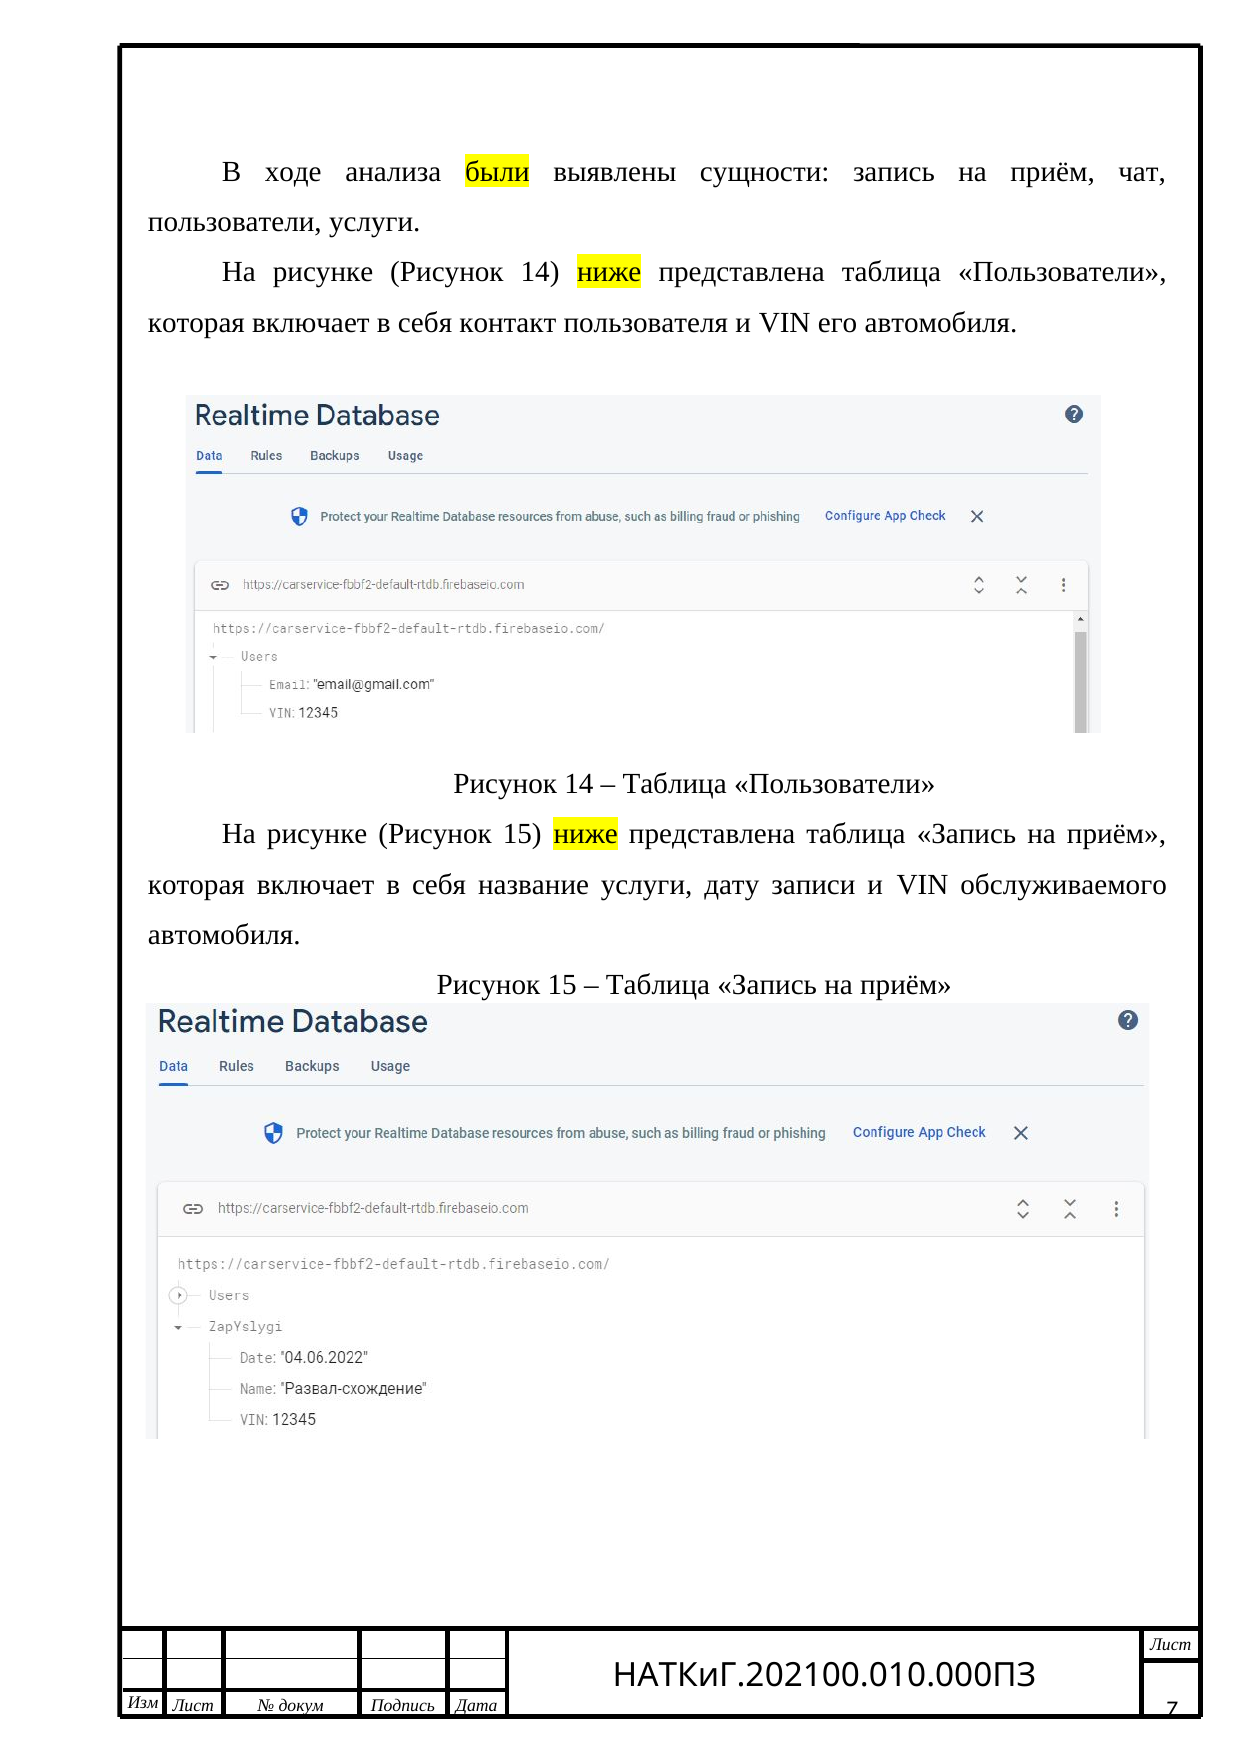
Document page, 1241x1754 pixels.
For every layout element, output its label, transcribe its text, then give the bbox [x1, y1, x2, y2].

text На рисунке (Рисунок 14) ниже представлена таблица «Пользователи», которая включает в себя контакт пользователя и VIN его автомобиля. [148, 254, 1167, 338]
picture [145, 1003, 1150, 1439]
text На рисунке (Рисунок 15) ниже представлена таблица «Запись на приём», которая включает в себя название услуги, дату записи и VIN обслуживаемого автомобиля. [148, 817, 1167, 951]
picture [185, 395, 1101, 733]
text Рисунок 15 – Таблица «Запись на приём» [148, 967, 1167, 1001]
text В ходе анализа были выявлены сущности: запись на приём, чат, пользователи, услуги. [148, 154, 1167, 238]
